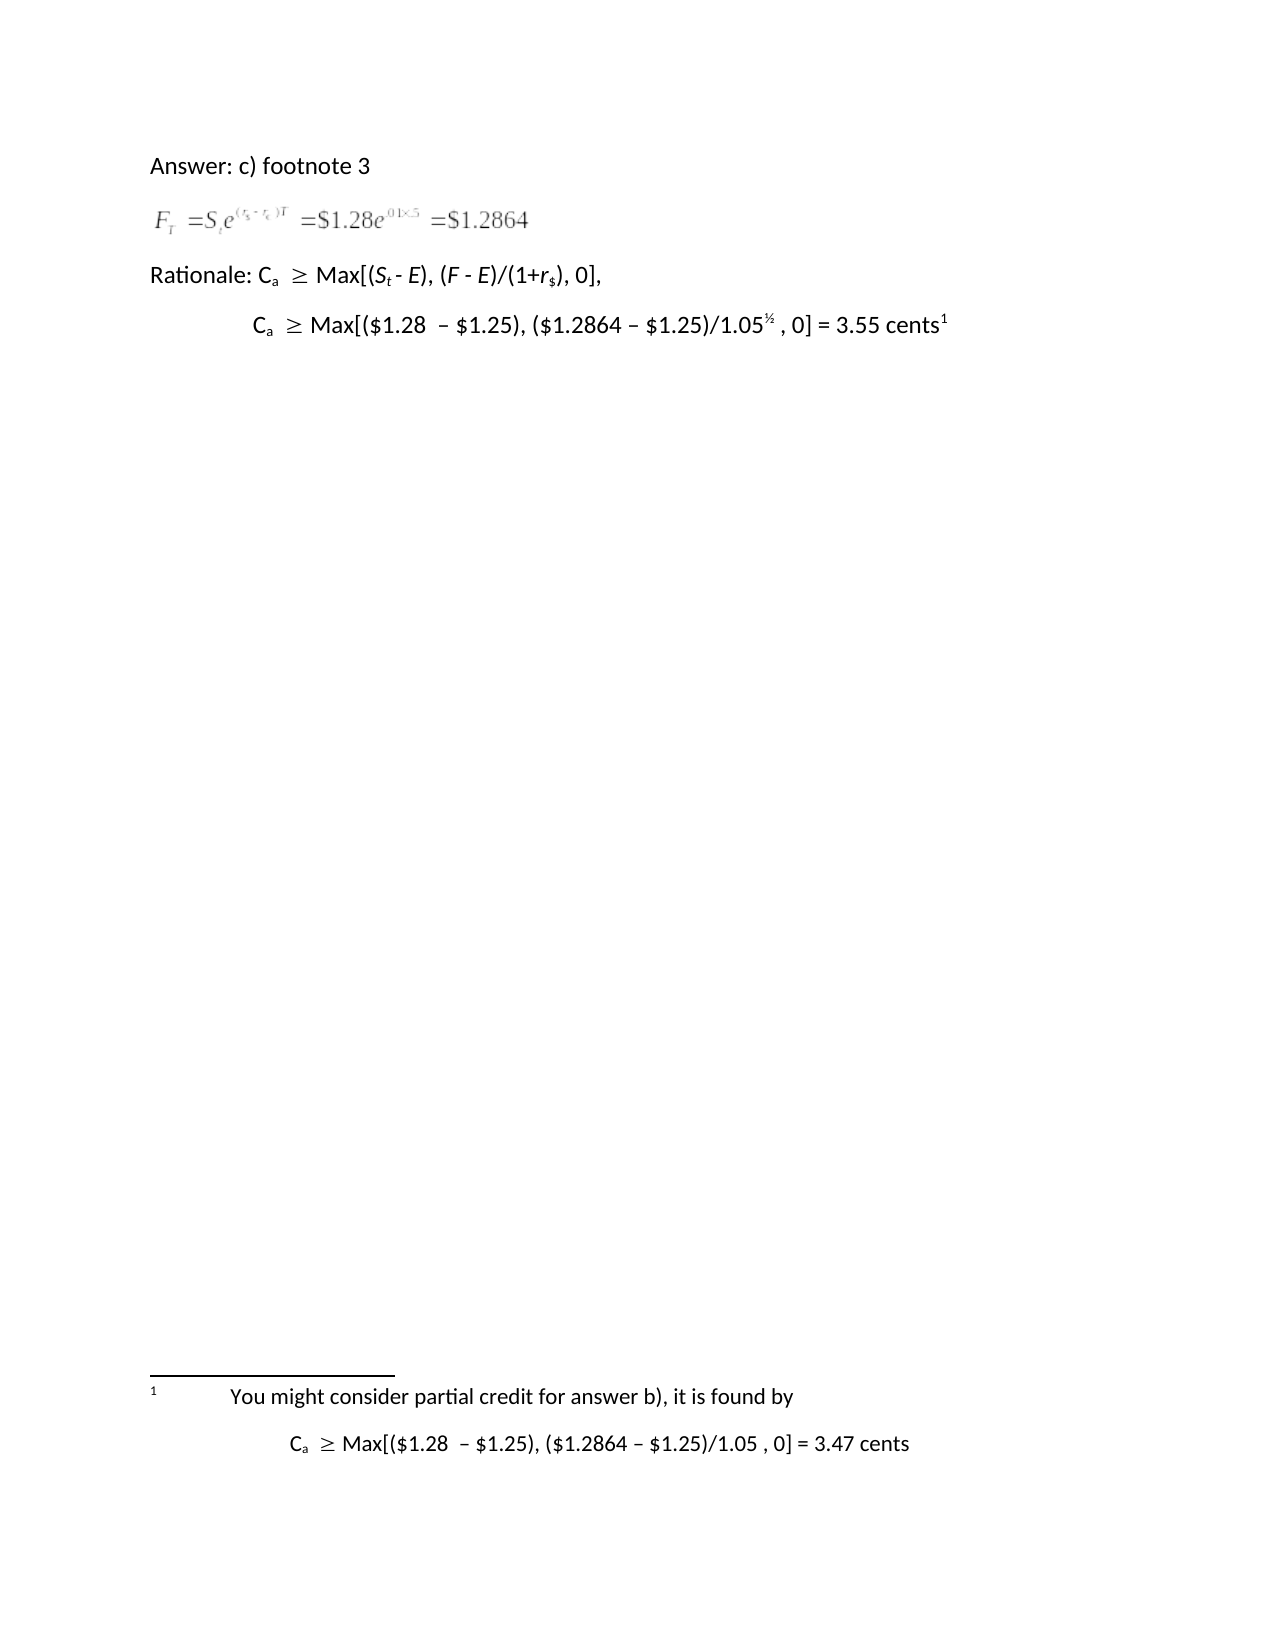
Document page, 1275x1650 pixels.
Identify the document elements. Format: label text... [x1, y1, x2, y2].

text Ca Max[($1.28 – $1.25), ($1.2864 – $1.25)/1.05½ , 0] = 3.55 cents [150, 309, 1050, 340]
text Answer: c) footnote 3 [150, 150, 1050, 181]
text Rationale: Ca Max[(St - E), (F - E)/(1+r$), 0], [150, 260, 1050, 290]
